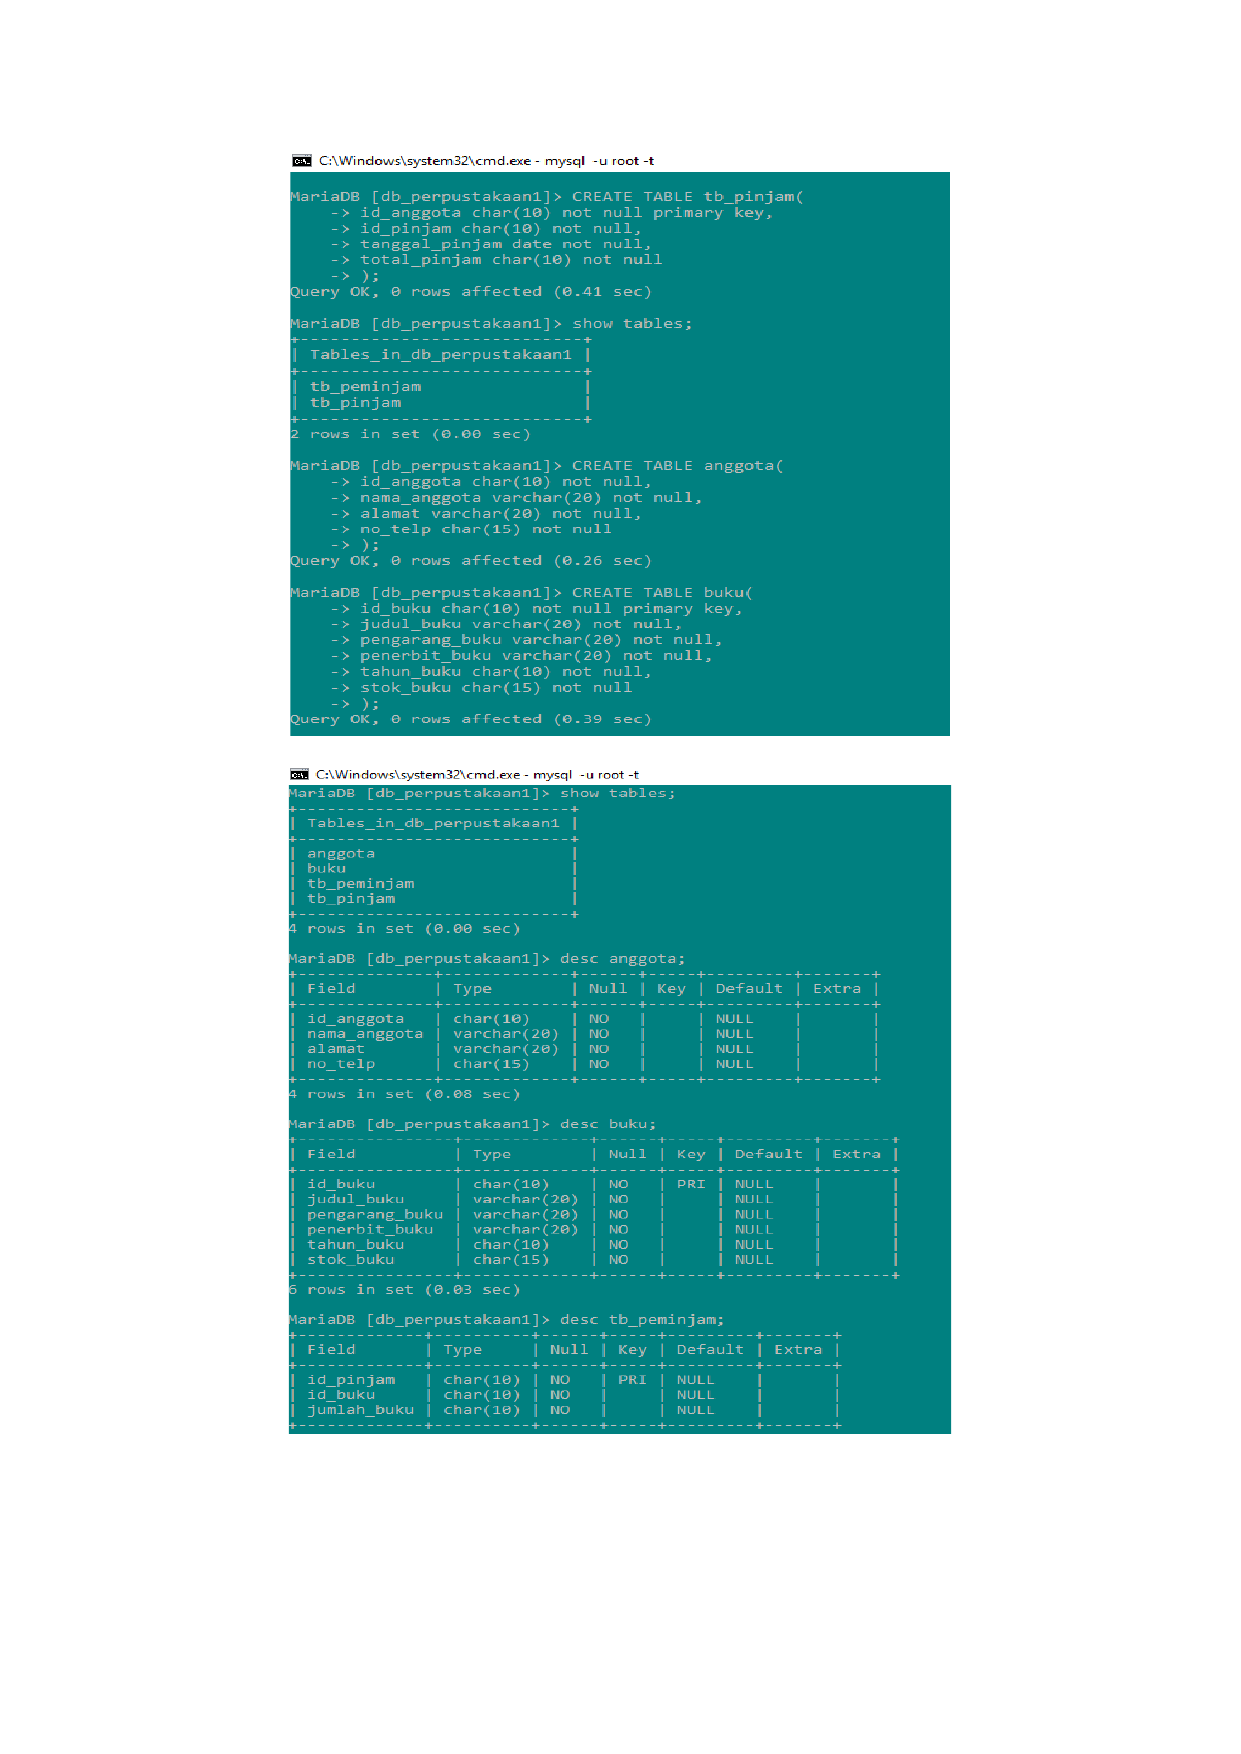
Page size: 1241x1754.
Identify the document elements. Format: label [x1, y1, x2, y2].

picture [290, 150, 950, 736]
picture [288, 763, 952, 1434]
